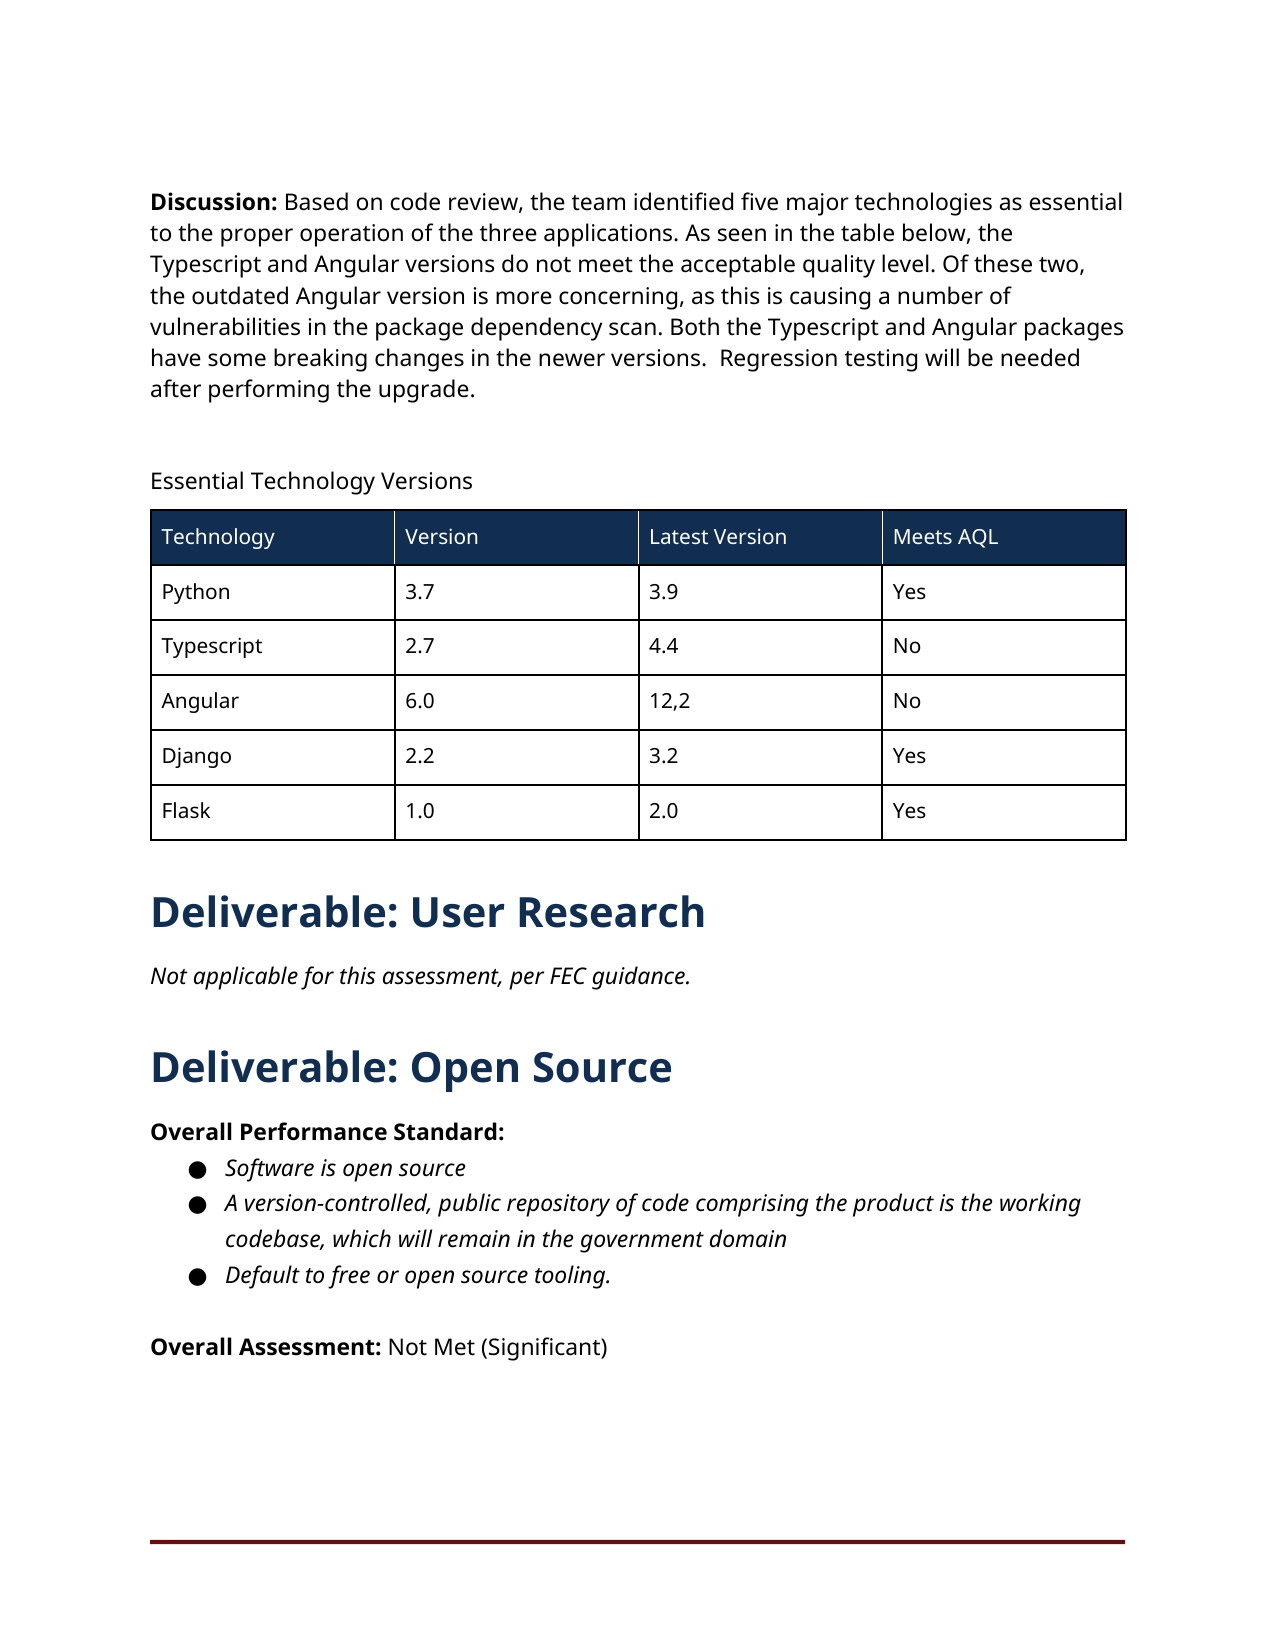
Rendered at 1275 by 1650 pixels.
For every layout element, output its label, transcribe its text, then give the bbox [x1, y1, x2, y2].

table_cell 1.0 [396, 786, 638, 839]
table_cell Angular [152, 676, 394, 729]
table_cell 2.0 [640, 786, 881, 839]
table_cell Flask [152, 786, 394, 839]
table_cell Typescript [152, 621, 394, 674]
table_cell No [883, 621, 1125, 674]
subtitle Deliverable: User Research [150, 882, 1125, 939]
list A version-controlled, public repository of code comprising the product is the working codebase, which will remain in the government domain [187, 1187, 1125, 1254]
table_cell No [883, 676, 1125, 729]
table_header Latest Version [639, 511, 882, 564]
table_header Meets AQL [883, 511, 1125, 564]
table_cell 3.9 [640, 566, 881, 619]
table_cell Python [152, 566, 394, 619]
table_header Version [395, 511, 638, 564]
table_cell 2.7 [396, 621, 638, 674]
list Software is open source [187, 1151, 1125, 1183]
subtitle Essential Technology Versions [150, 465, 1125, 496]
table_cell Yes [883, 731, 1125, 784]
text Overall Assessment: Not Met (Significant) [150, 1331, 1125, 1362]
table_cell Yes [883, 786, 1125, 839]
table_header Technology [152, 511, 394, 564]
list Default to free or open source tooling. [187, 1259, 1125, 1291]
table_cell 6.0 [396, 676, 638, 729]
text Overall Performance Standard: [150, 1116, 1125, 1147]
table_cell Yes [883, 566, 1125, 619]
table_cell 4.4 [640, 621, 881, 674]
text Discussion: Based on code review, the team identified five major technologies as essential to the proper operation of the three applications. As seen in the table below, the Typescript and Angular versions do not meet the acceptable quality level. Of these two, the outdated Angular version is more concerning, as this is causing a number of vulnerabilities in the package dependency scan. Both the Typescript and Angular packages have some breaking changes in the newer versions. Regression testing will be needed after performing the upgrade. [150, 186, 1125, 405]
subtitle Deliverable: Open Source [150, 1038, 1125, 1094]
table_cell 2.2 [396, 731, 638, 784]
table_cell 3.2 [640, 731, 881, 784]
table_cell 12,2 [640, 676, 881, 729]
table_cell 3.7 [396, 566, 638, 619]
text Not applicable for this assessment, per FEC guidance. [150, 960, 1125, 991]
table_cell Django [152, 731, 394, 784]
